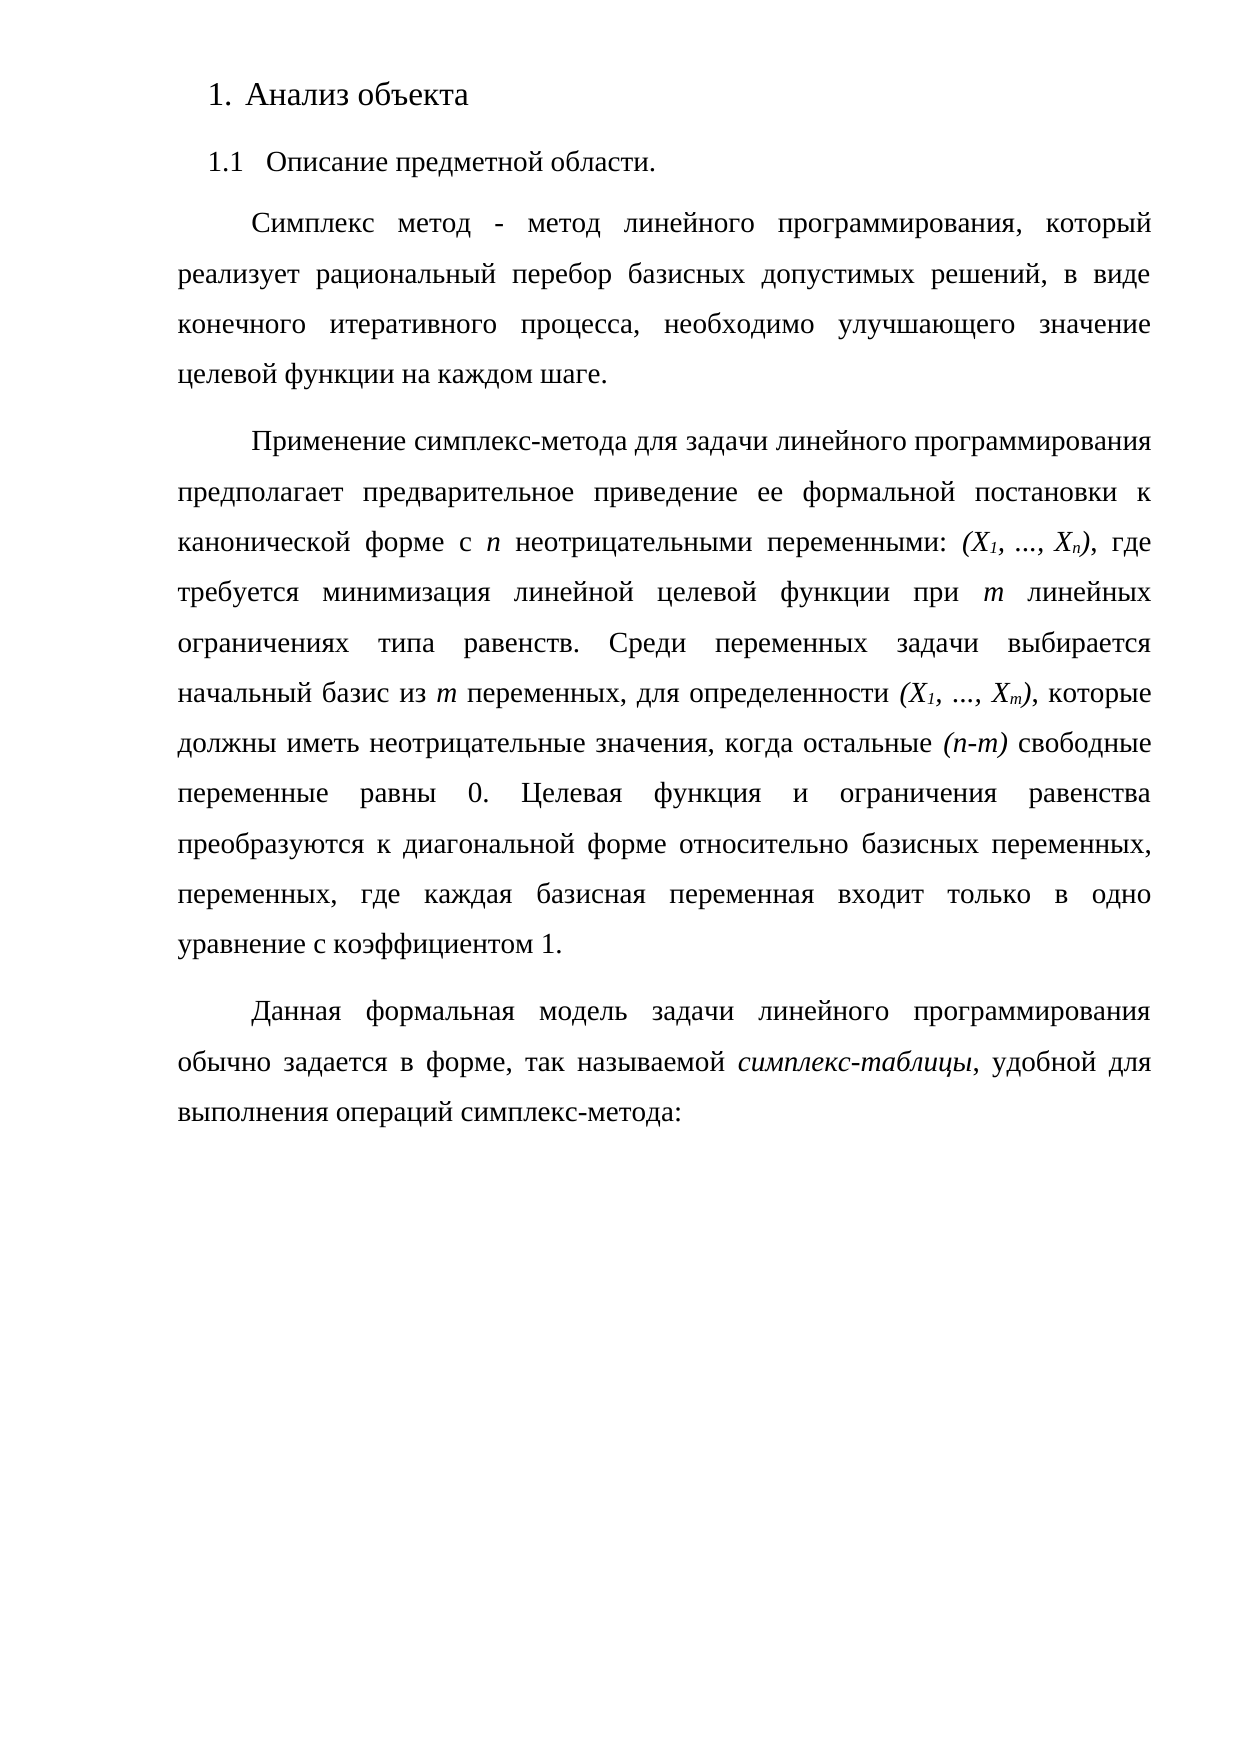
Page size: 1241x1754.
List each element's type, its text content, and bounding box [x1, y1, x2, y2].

text Применение симплекс-метода для задачи линейного программирования предполагает предварительное приведение ее формальной постановки к канонической форме с n неотрицательными переменными: (X1, ..., Xn), где требуется минимизация линейной целевой функции при m линейных ограничениях типа равенств. Среди переменных задачи выбирается начальный базис из m переменных, для определенности (X1, ..., Xm), которые должны иметь неотрицательные значения, когда остальные (n-m) свободные переменные равны 0. Целевая функция и ограничения равенства преобразуются к диагональной форме относительно базисных переменных, переменных, где каждая базисная переменная входит только в одно уравнение с коэффициентом 1. [177, 423, 1152, 960]
text Симплекс метод - метод линейного программирования, который реализует рациональный перебор базисных допустимых решений, в виде конечного итеративного процесса, необходимо улучшающего значение целевой функции на каждом шаге. [177, 206, 1152, 390]
subtitle Анализ объекта [207, 74, 1152, 112]
subtitle Описание предметной области. [207, 144, 1152, 178]
text Данная формальная модель задачи линейного программирования обычно задается в форме, так называемой симплекс-таблицы, удобной для выполнения операций симплекс-метода: [177, 993, 1152, 1128]
